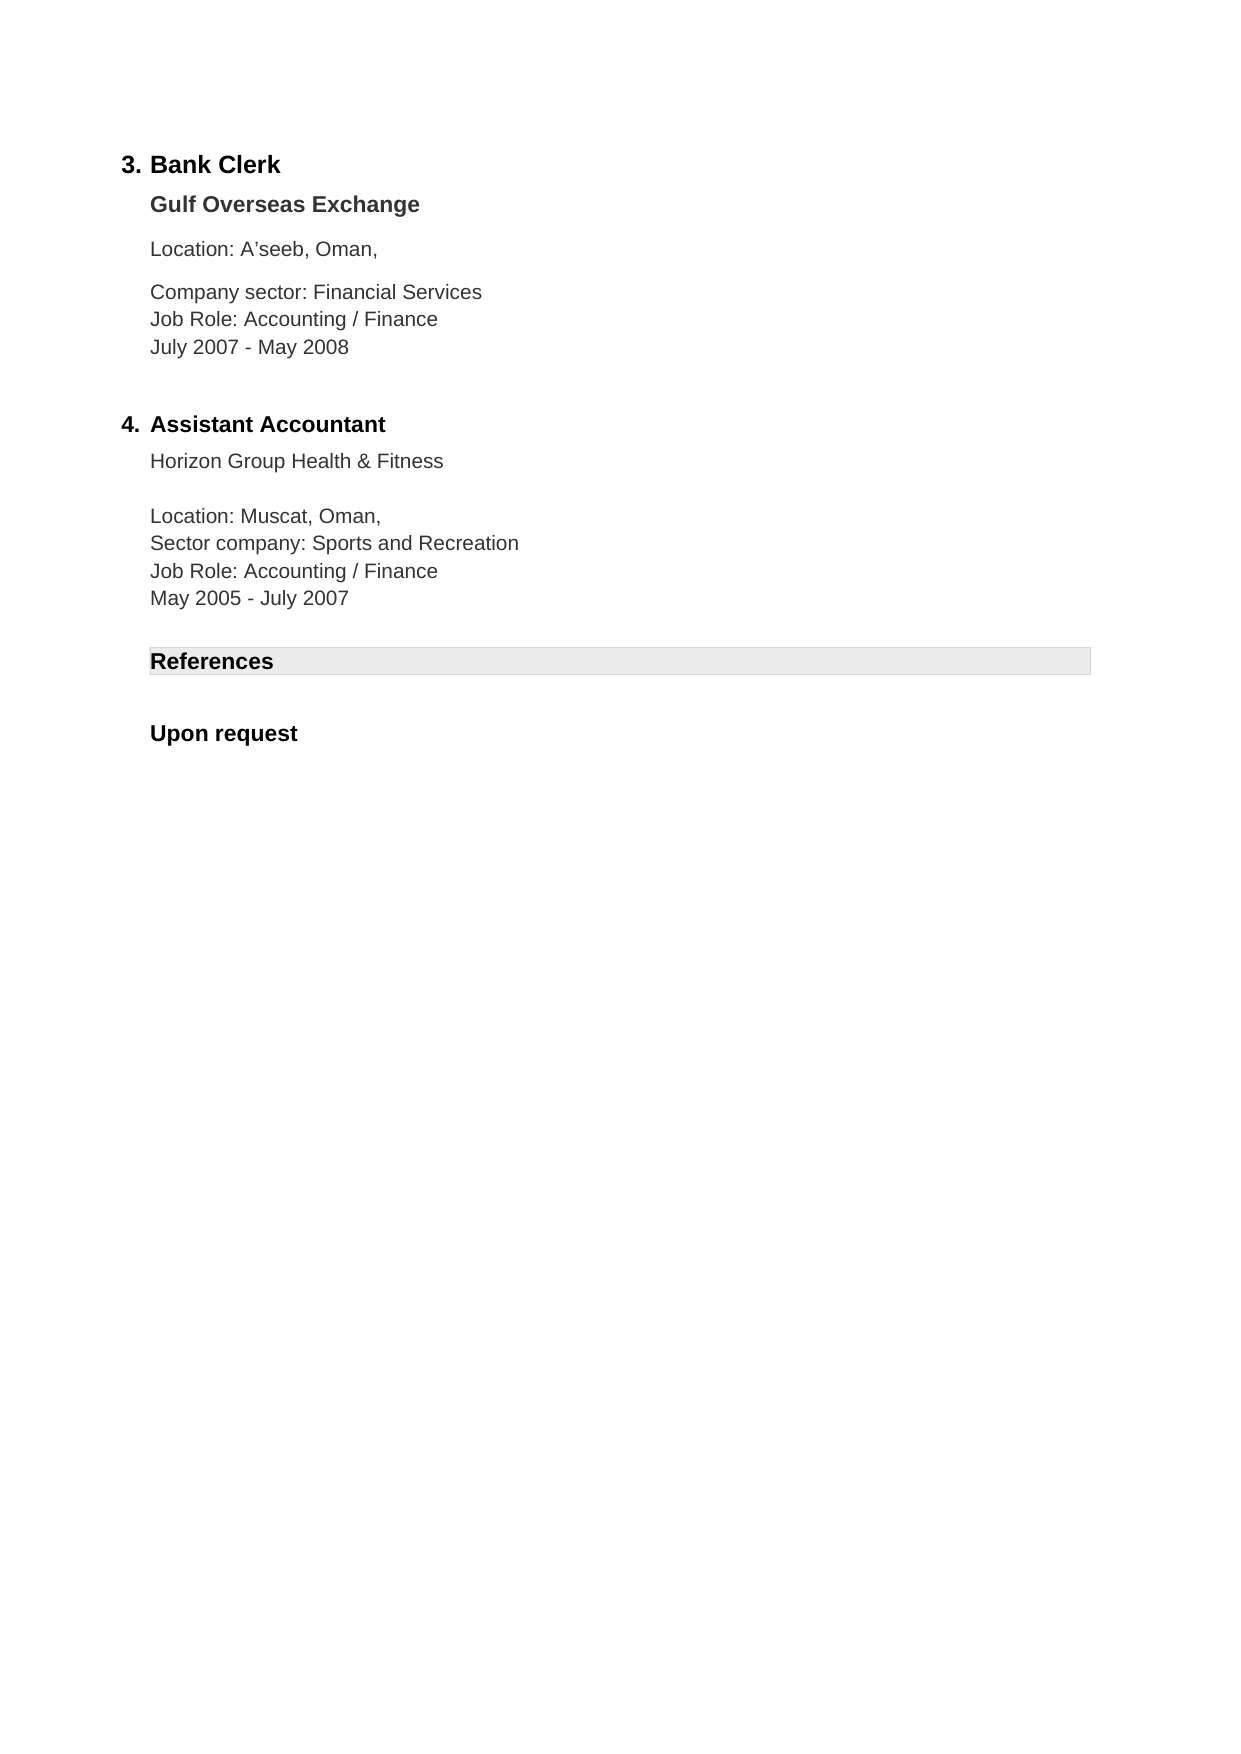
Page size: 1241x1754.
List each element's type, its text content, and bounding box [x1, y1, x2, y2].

text Location: A’seeb, Oman, [150, 237, 1090, 261]
text References [151, 648, 1090, 674]
text Gulf Overseas Exchange [150, 191, 1090, 217]
text Horizon Group Health & Fitness [150, 449, 1090, 473]
text Upon request [150, 720, 1090, 747]
list Assistant Accountant [121, 411, 1090, 437]
list Bank Clerk [121, 150, 1090, 179]
text Company sector: Financial Services Job Role: Accounting / Finance July 2007 - May 2008 [150, 280, 1090, 391]
text Location: Muscat, Oman, Sector company: Sports and Recreation Job Role: Accounting / Finance May 2005 - July 2007 [150, 476, 1090, 642]
